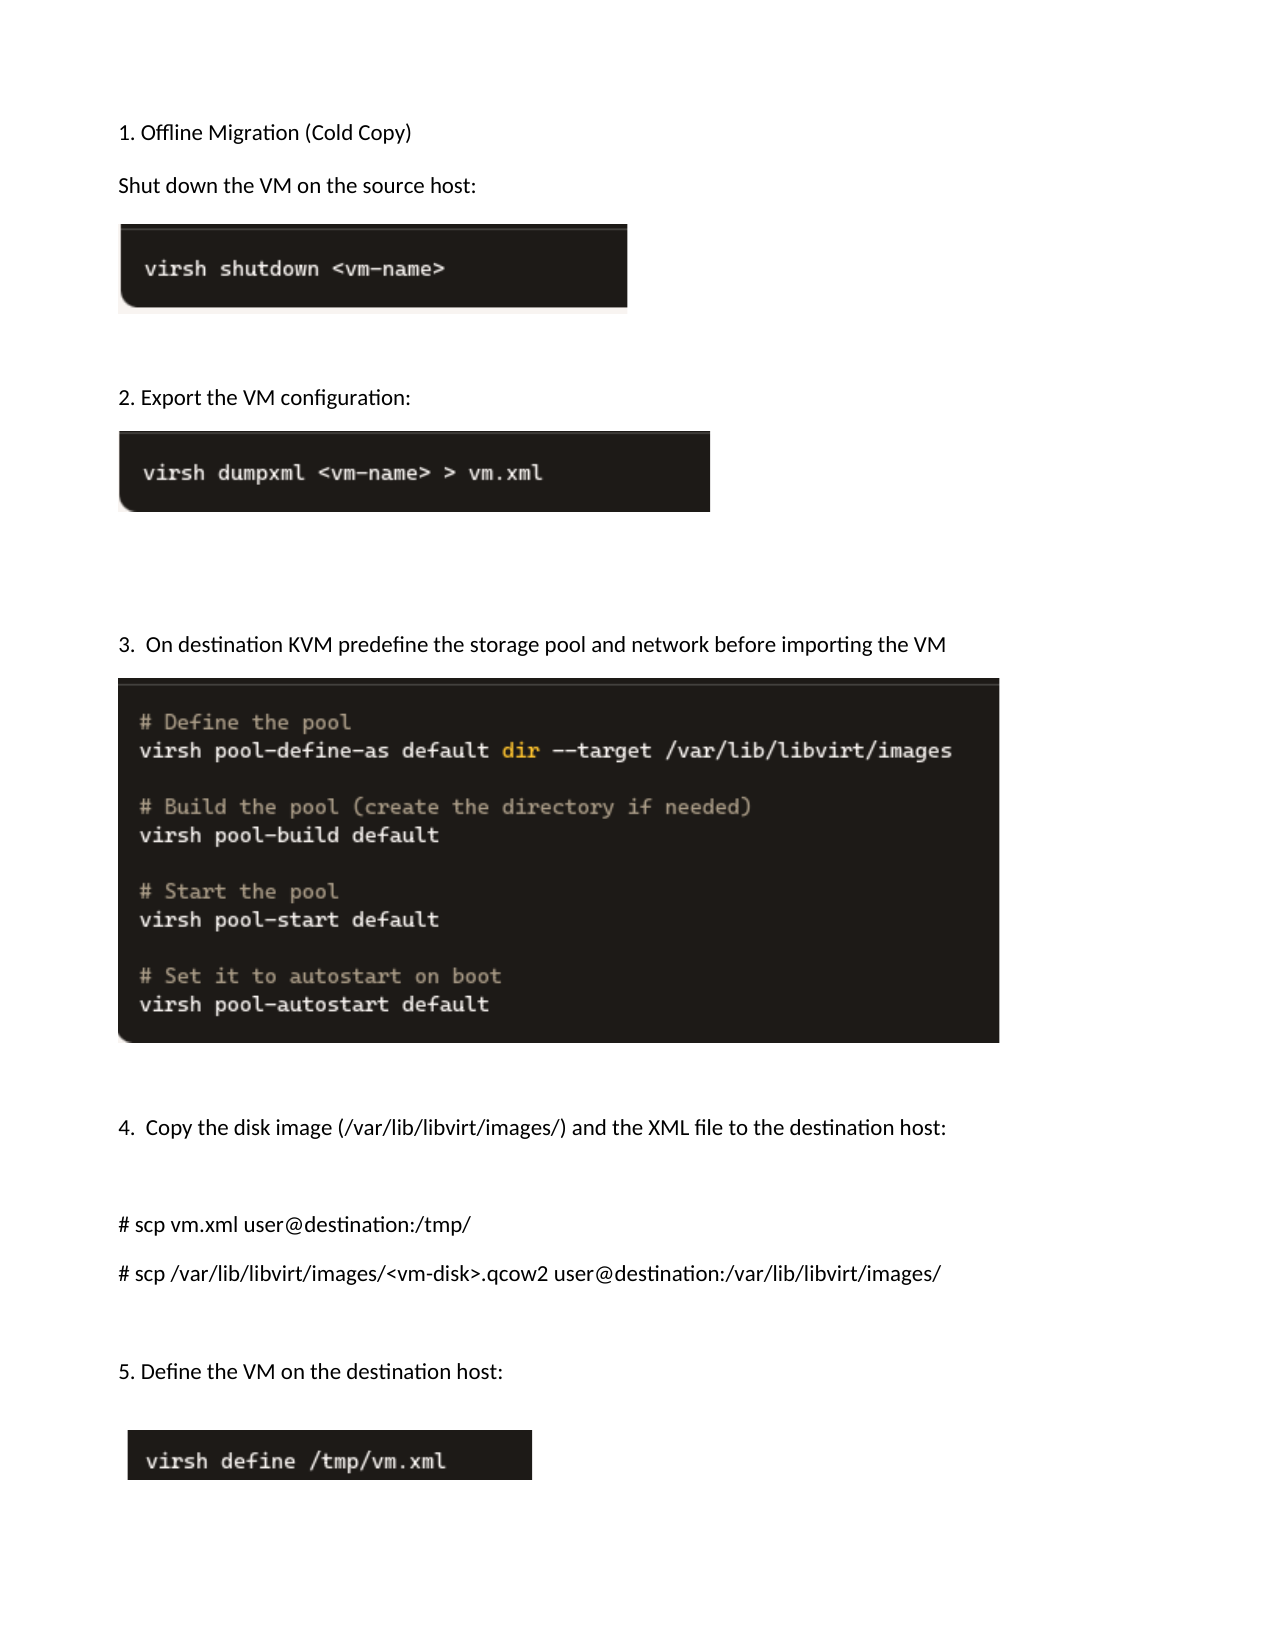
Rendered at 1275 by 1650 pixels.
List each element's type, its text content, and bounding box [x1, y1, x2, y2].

text 4. Copy the disk image (/var/lib/libvirt/images/) and the XML file to the destination host: [118, 1113, 1157, 1141]
text 5. Define the VM on the destination host: [118, 1357, 1157, 1385]
text # scp /var/lib/libvirt/images/<vm-disk>.qcow2 user@destination:/var/lib/libvirt/images/ [118, 1259, 1157, 1287]
text 2. Export the VM configuration: [118, 383, 1157, 411]
text 1. Offline Migration (Cold Copy) [118, 118, 1157, 146]
text 3. On destination KVM predefine the storage pool and network before importing the VM [118, 630, 1157, 658]
text # scp vm.xml user@destination:/tmp/ [118, 1210, 1157, 1238]
picture [127, 1430, 533, 1480]
text Shut down the VM on the source host: [118, 171, 1157, 199]
